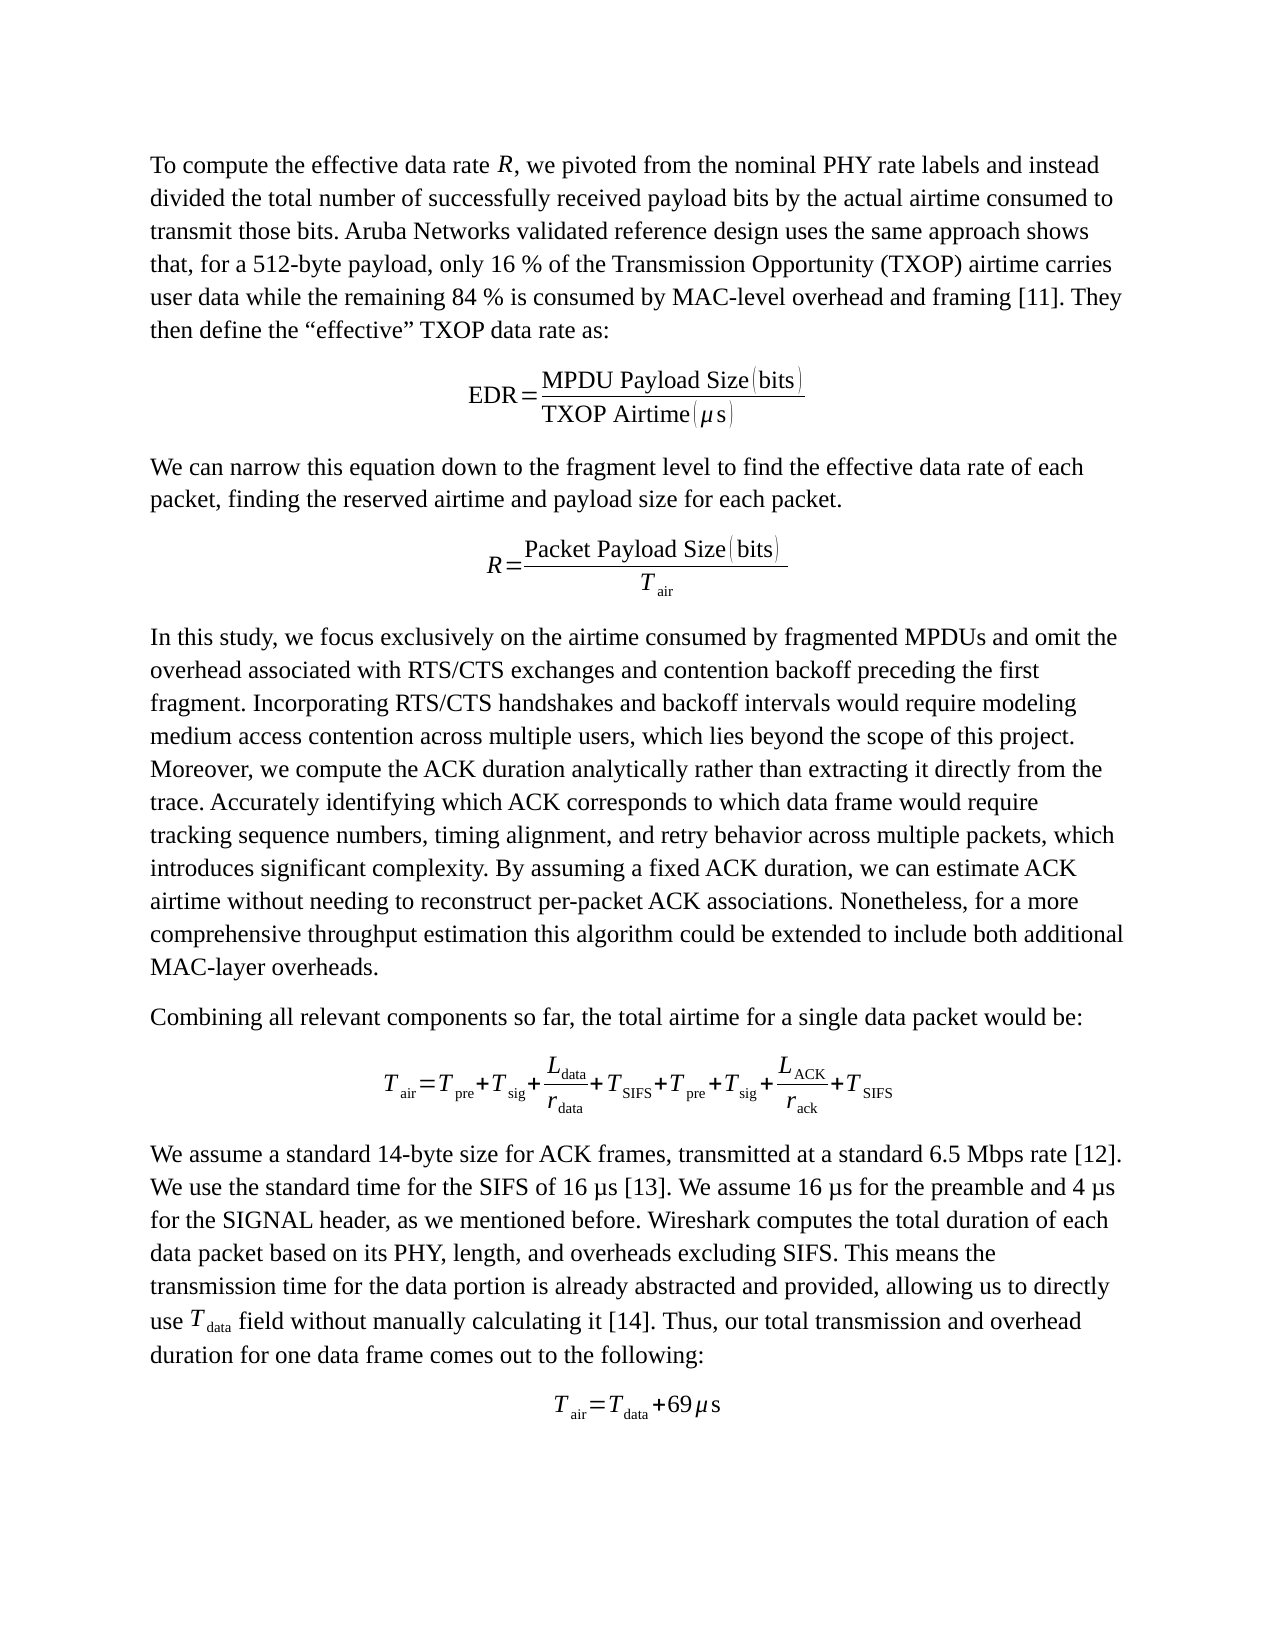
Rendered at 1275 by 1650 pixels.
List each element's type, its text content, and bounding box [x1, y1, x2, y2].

text We can narrow this equation down to the fragment level to find the effective data rate of each packet, finding the reserved airtime and payload size for each packet. [150, 452, 1125, 513]
text We assume a standard 14-byte size for ACK frames, transmitted at a standard 6.5 Mbps rate . We use the standard time for the SIFS of 16 µs . We assume 16 µs for the preamble and 4 µs for the SIGNAL header, as we mentioned before. Wireshark computes the total duration of each data packet based on its PHY, length, and overheads excluding SIFS. This means the transmission time for the data portion is already abstracted and provided, allowing us to directly use field without manually calculating it . Thus, our total transmission and overhead duration for one data frame comes out to the following: [150, 1139, 1125, 1369]
text To compute the effective data rate , we pivoted from the nominal PHY rate labels and instead divided the total number of successfully received payload bits by the actual airtime consumed to transmit those bits. Aruba Networks validated reference design uses the same approach shows that, for a 512-byte payload, only 16 % of the Transmission Opportunity (TXOP) airtime carries user data while the remaining 84 % is consumed by MAC‐level overhead and framing . They then define the “effective” TXOP data rate as: [150, 150, 1125, 344]
text In this study, we focus exclusively on the airtime consumed by fragmented MPDUs and omit the overhead associated with RTS/CTS exchanges and contention backoff preceding the first fragment. Incorporating RTS/CTS handshakes and backoff intervals would require modeling medium access contention across multiple users, which lies beyond the scope of this project. Moreover, we compute the ACK duration analytically rather than extracting it directly from the trace. Accurately identifying which ACK corresponds to which data frame would require tracking sequence numbers, timing alignment, and retry behavior across multiple packets, which introduces significant complexity. By assuming a fixed ACK duration, we can estimate ACK airtime without needing to reconstruct per-packet ACK associations. Nonetheless, for a more comprehensive throughput estimation this algorithm could be extended to include both additional MAC-layer overheads. [150, 622, 1125, 981]
text Combining all relevant components so far, the total airtime for a single data packet would be: [150, 1002, 1125, 1030]
